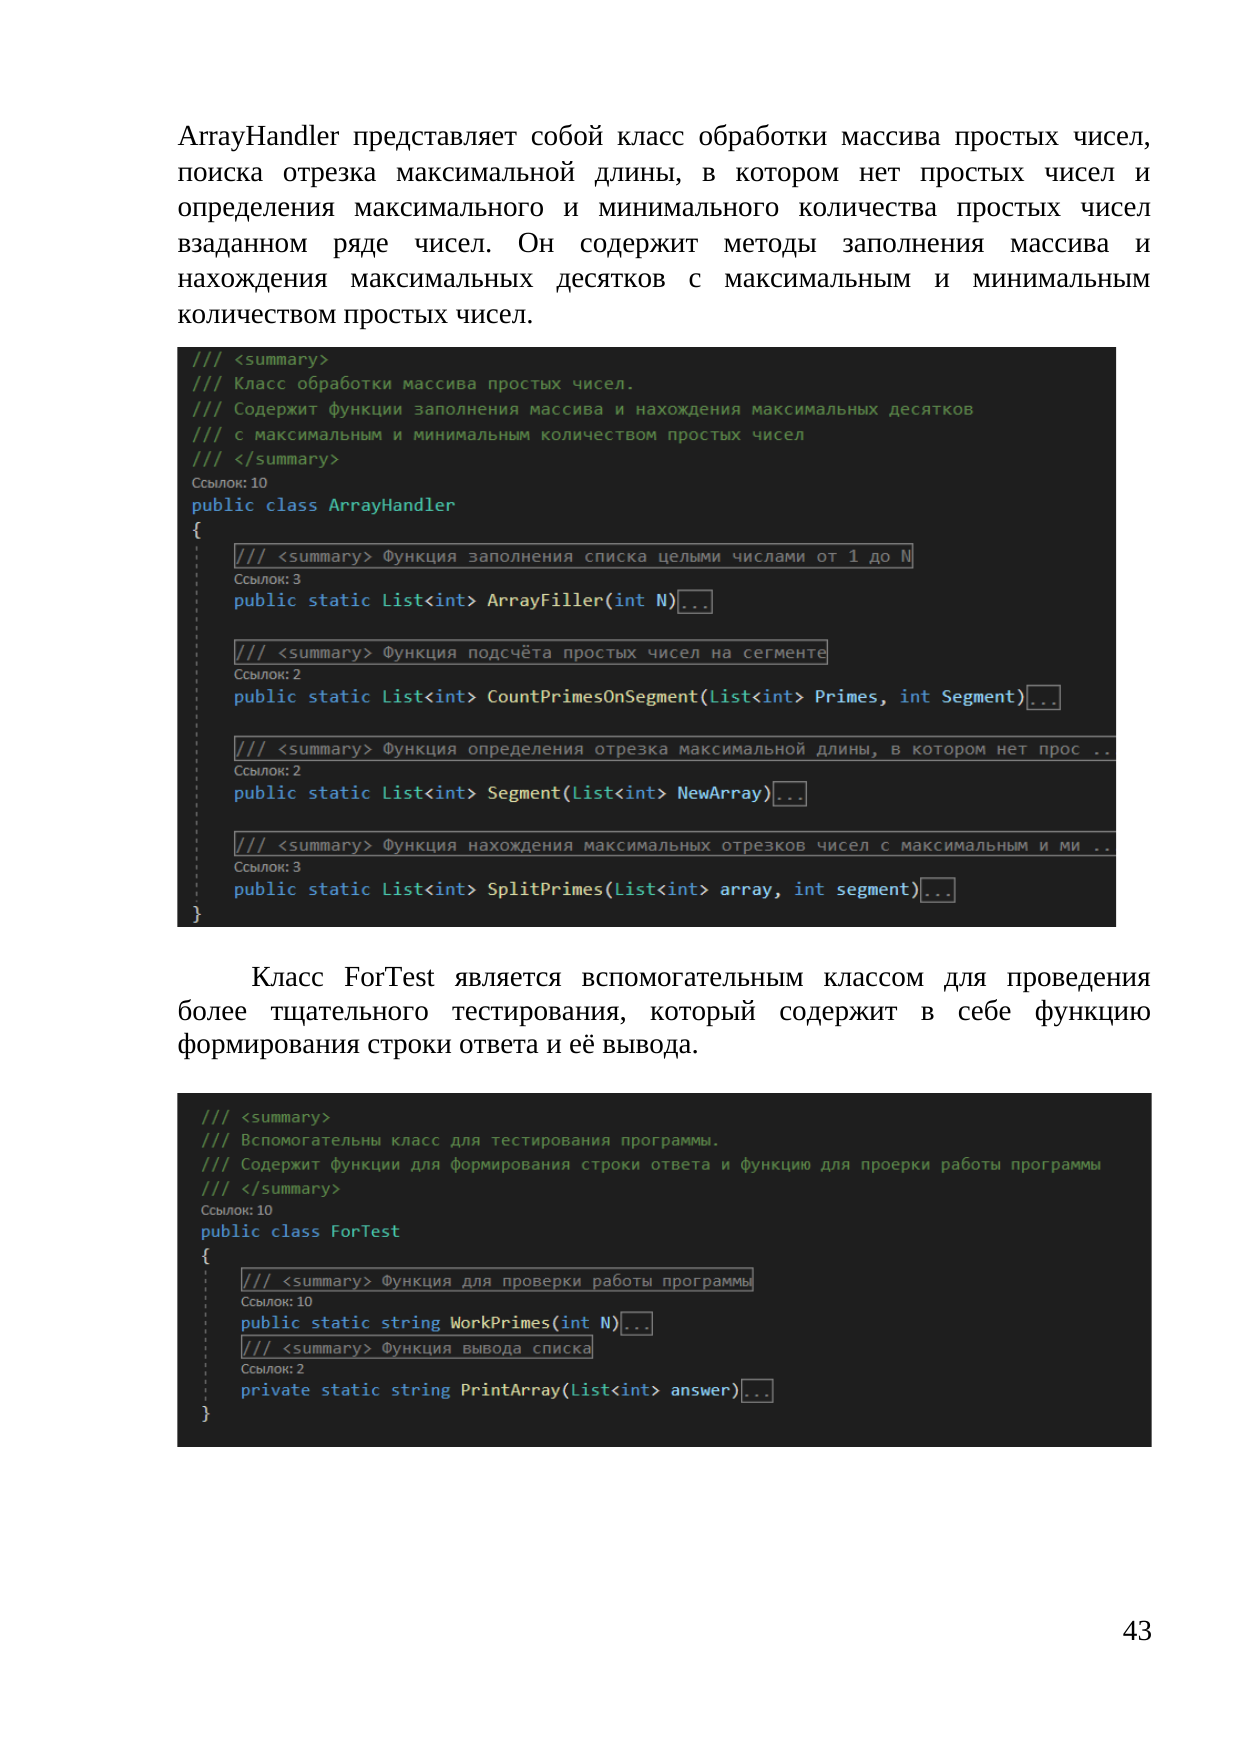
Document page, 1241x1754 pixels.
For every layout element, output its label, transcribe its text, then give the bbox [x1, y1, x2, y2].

picture [177, 1093, 1152, 1447]
picture [177, 347, 1117, 927]
text ArrayHandler представляет собой класс обработки массива простых чисел, поиска отрезка максимальной длины, в котором нет простых чисел и определения максимального и минимального количества простых чисел взаданном ряде чисел. Он содержит методы заполнения массива и нахождения максимальных десятков с максимальным и минимальным количеством простых чисел. [177, 118, 1152, 329]
text Класс ForTest является вспомогательным классом для проведения более тщательного тестирования, который содержит в себе функцию формирования строки ответа и её вывода. [177, 959, 1152, 1060]
